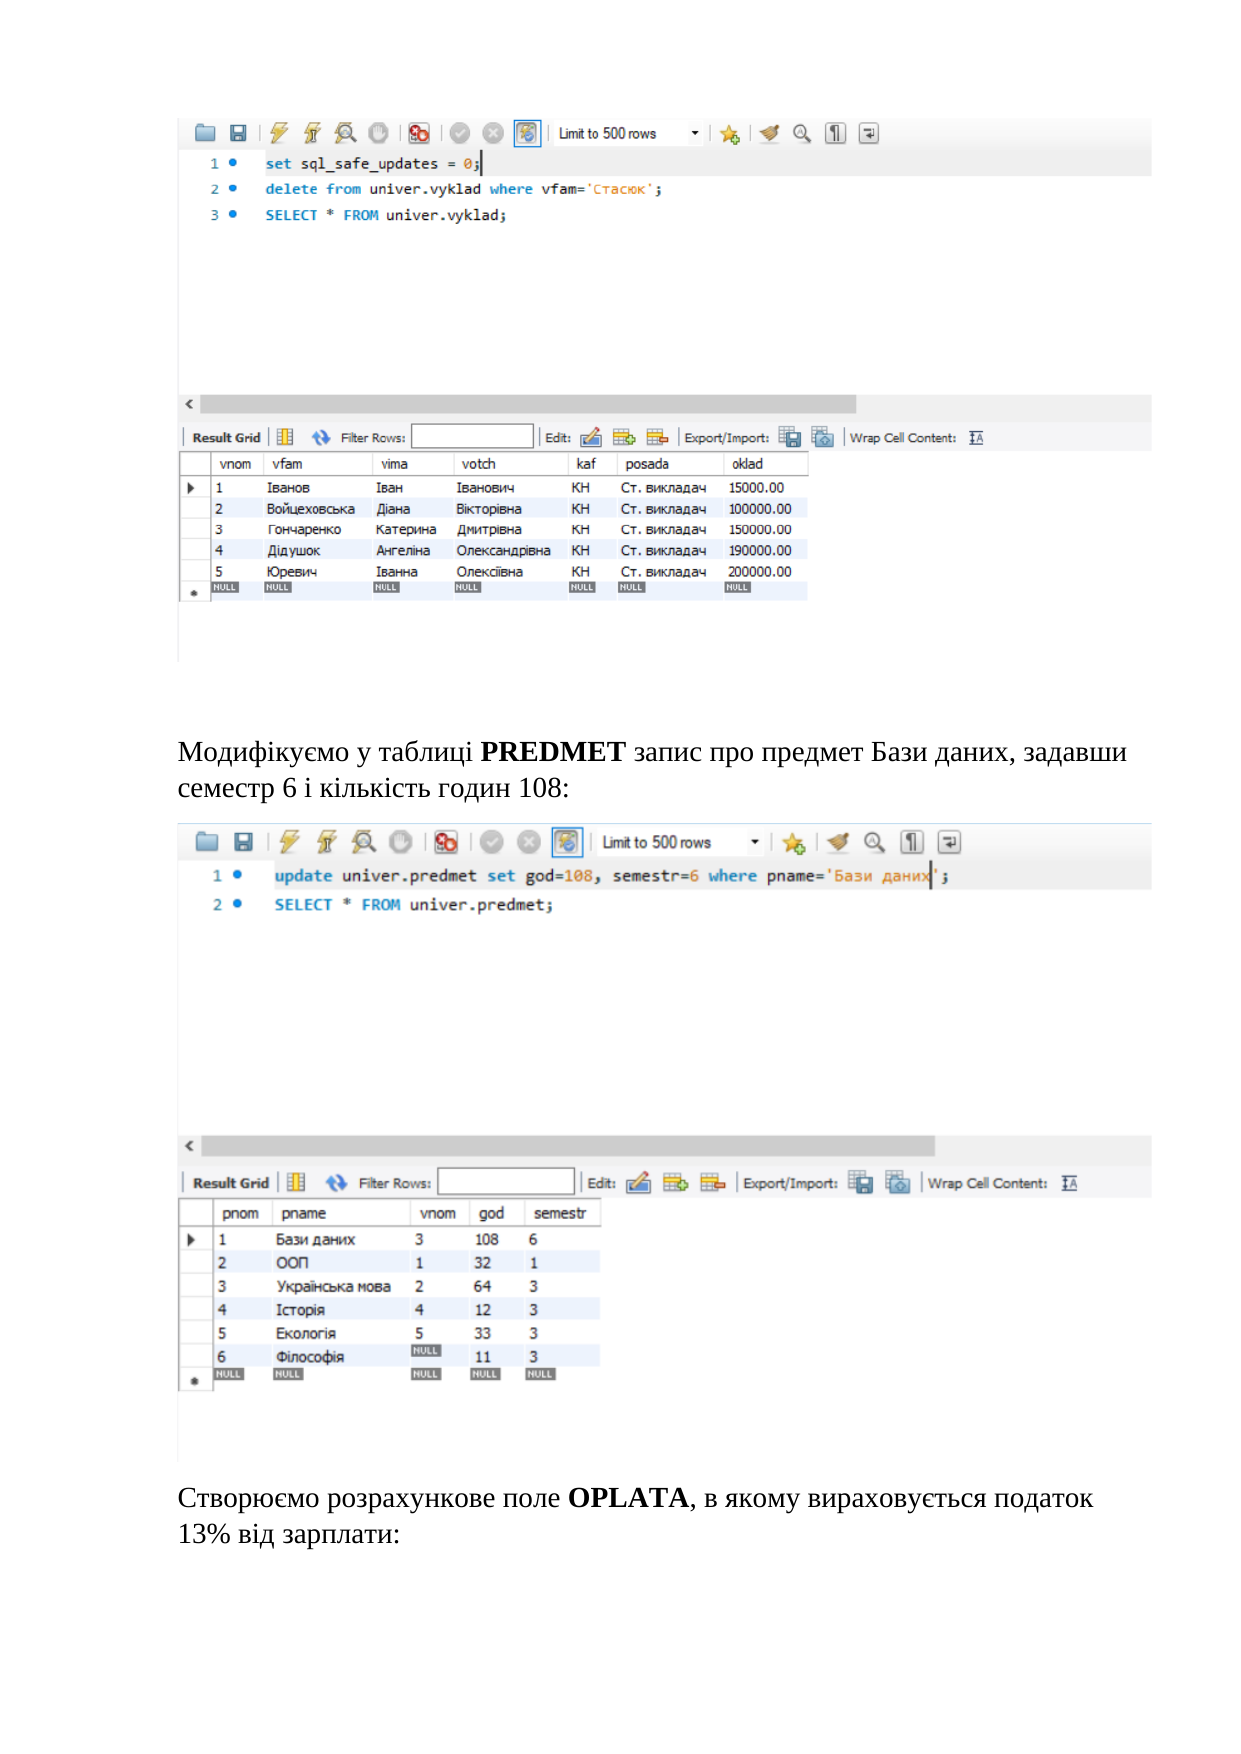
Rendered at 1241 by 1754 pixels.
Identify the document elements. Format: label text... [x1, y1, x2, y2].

picture [177, 118, 1152, 662]
text Модифікуємо у таблиці PREDMET запис про предмет Бази даних, задавши семестр 6 і кількість годин 108: [177, 734, 1152, 804]
picture [177, 823, 1152, 1462]
text Створюємо розрахункове поле OPLATA, в якому вираховується податок 13% від зарплати: [177, 1481, 1152, 1550]
